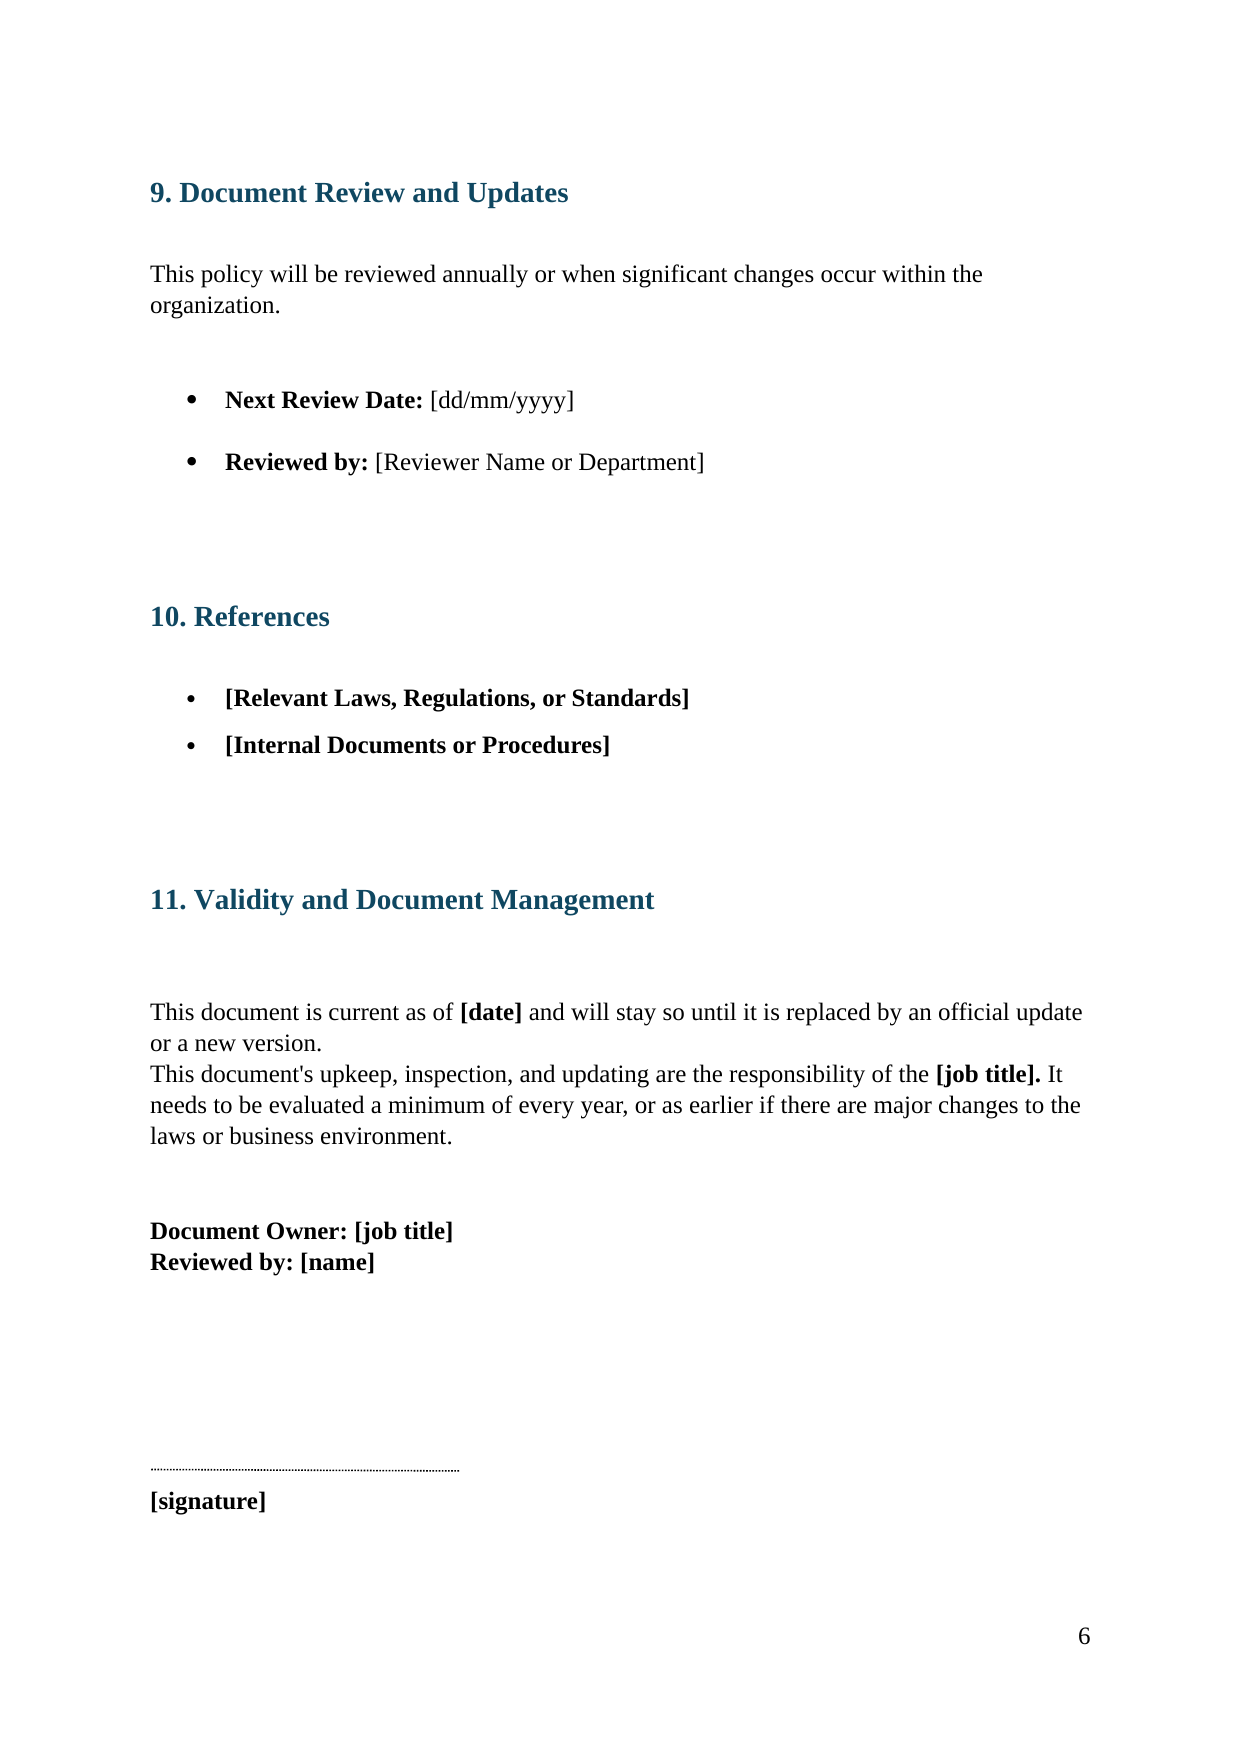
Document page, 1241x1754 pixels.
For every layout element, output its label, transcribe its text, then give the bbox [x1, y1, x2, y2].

text [signature] [150, 1486, 1090, 1515]
list Reviewed by: [Reviewer Name or Department] [187, 447, 1090, 476]
text This policy will be reviewed annually or when significant changes occur within the organization. [150, 259, 1090, 319]
list Next Review Date: [dd/mm/yyyy] [187, 385, 1090, 414]
subtitle 9. Document Review and Updates [150, 175, 1090, 208]
subtitle 11. Validity and Document Management [150, 882, 1090, 915]
list [Internal Documents or Procedures] [187, 730, 1090, 759]
list [Relevant Laws, Regulations, or Standards] [187, 683, 1090, 711]
text This document is current as of [date] and will stay so until it is replaced by an official update or a new version. This document's upkeep, inspection, and updating are the responsibility of the [job title]. It needs to be evaluated a minimum of every year, or as earlier if there are major changes to the laws or business environment. [150, 966, 1090, 1150]
subtitle 10. References [150, 599, 1090, 632]
text Document Owner: [job title] Reviewed by: [name] [150, 1216, 1090, 1276]
